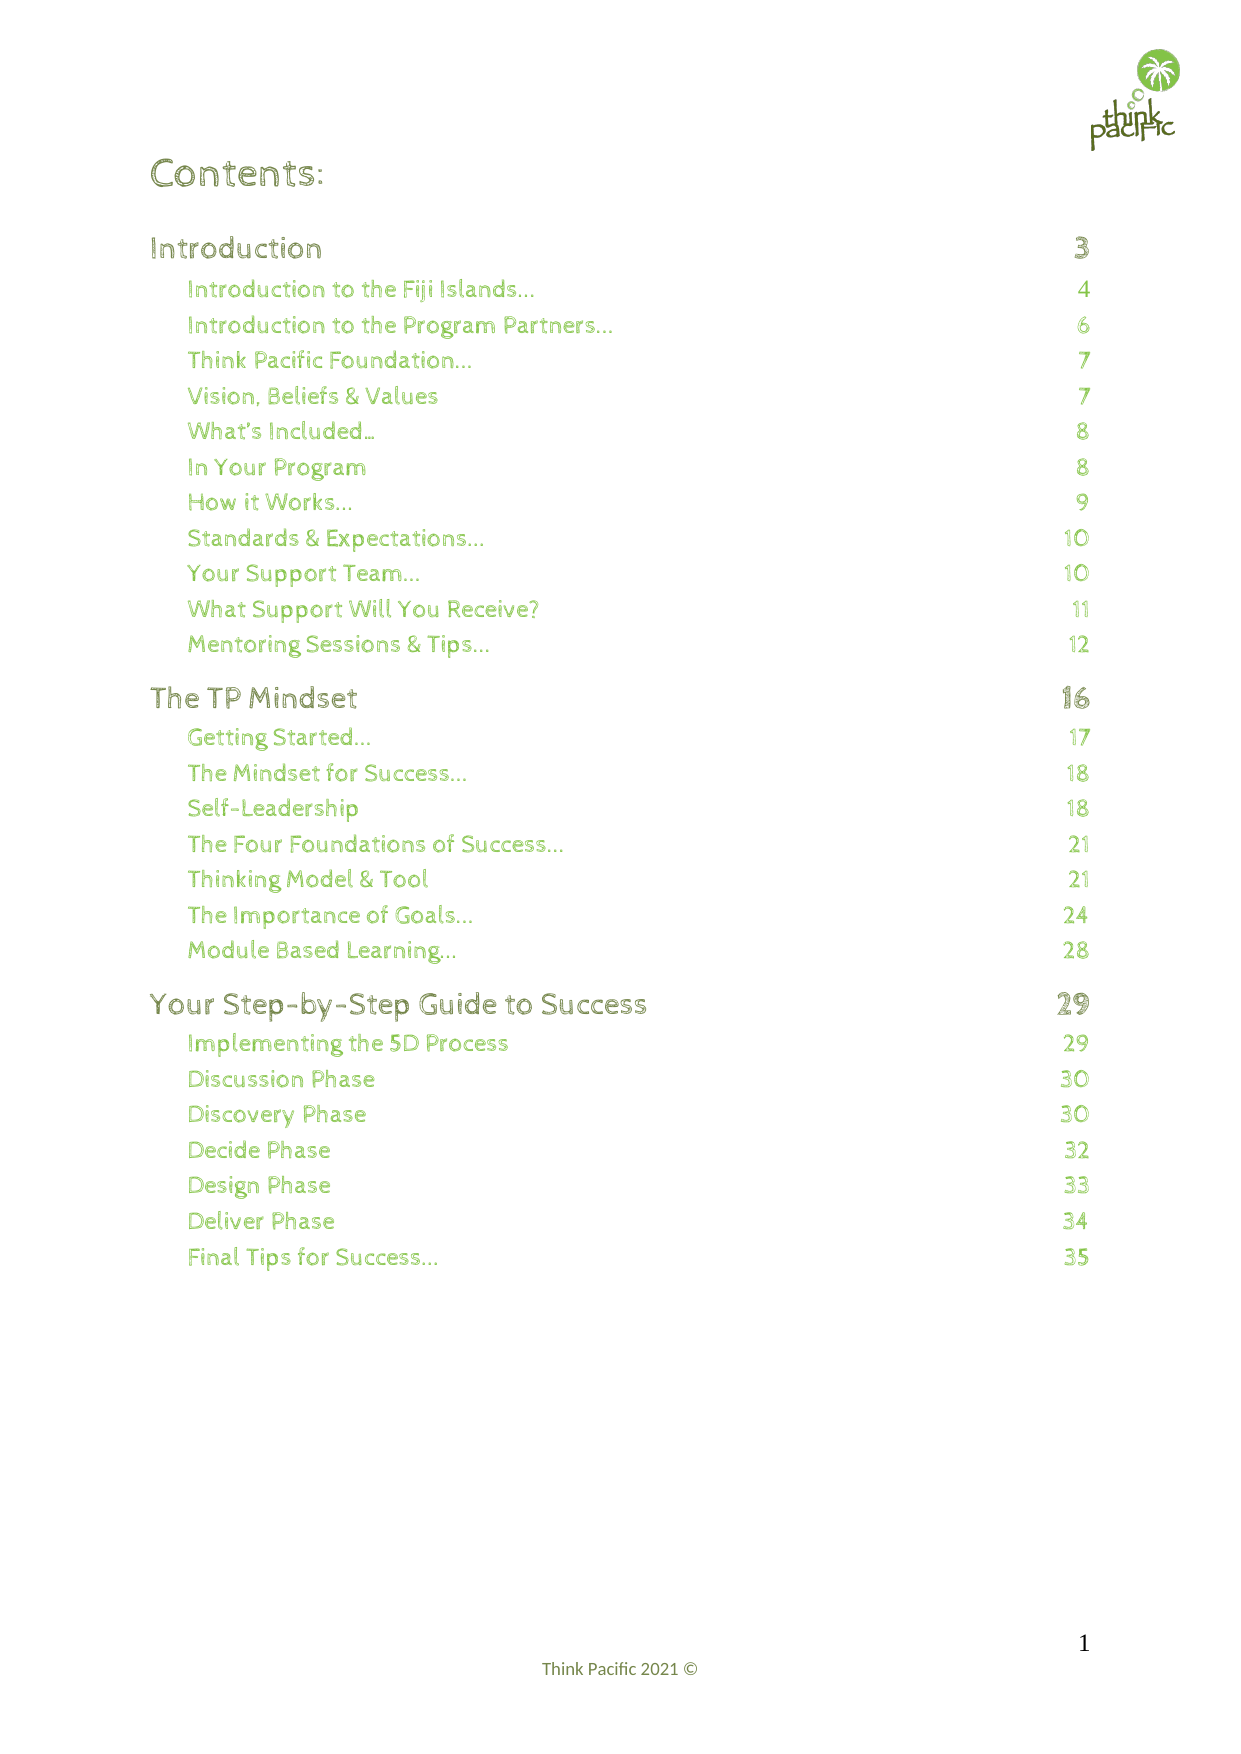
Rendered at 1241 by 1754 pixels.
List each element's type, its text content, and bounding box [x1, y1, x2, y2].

text Contents: [150, 150, 1090, 199]
picture [1091, 49, 1180, 151]
